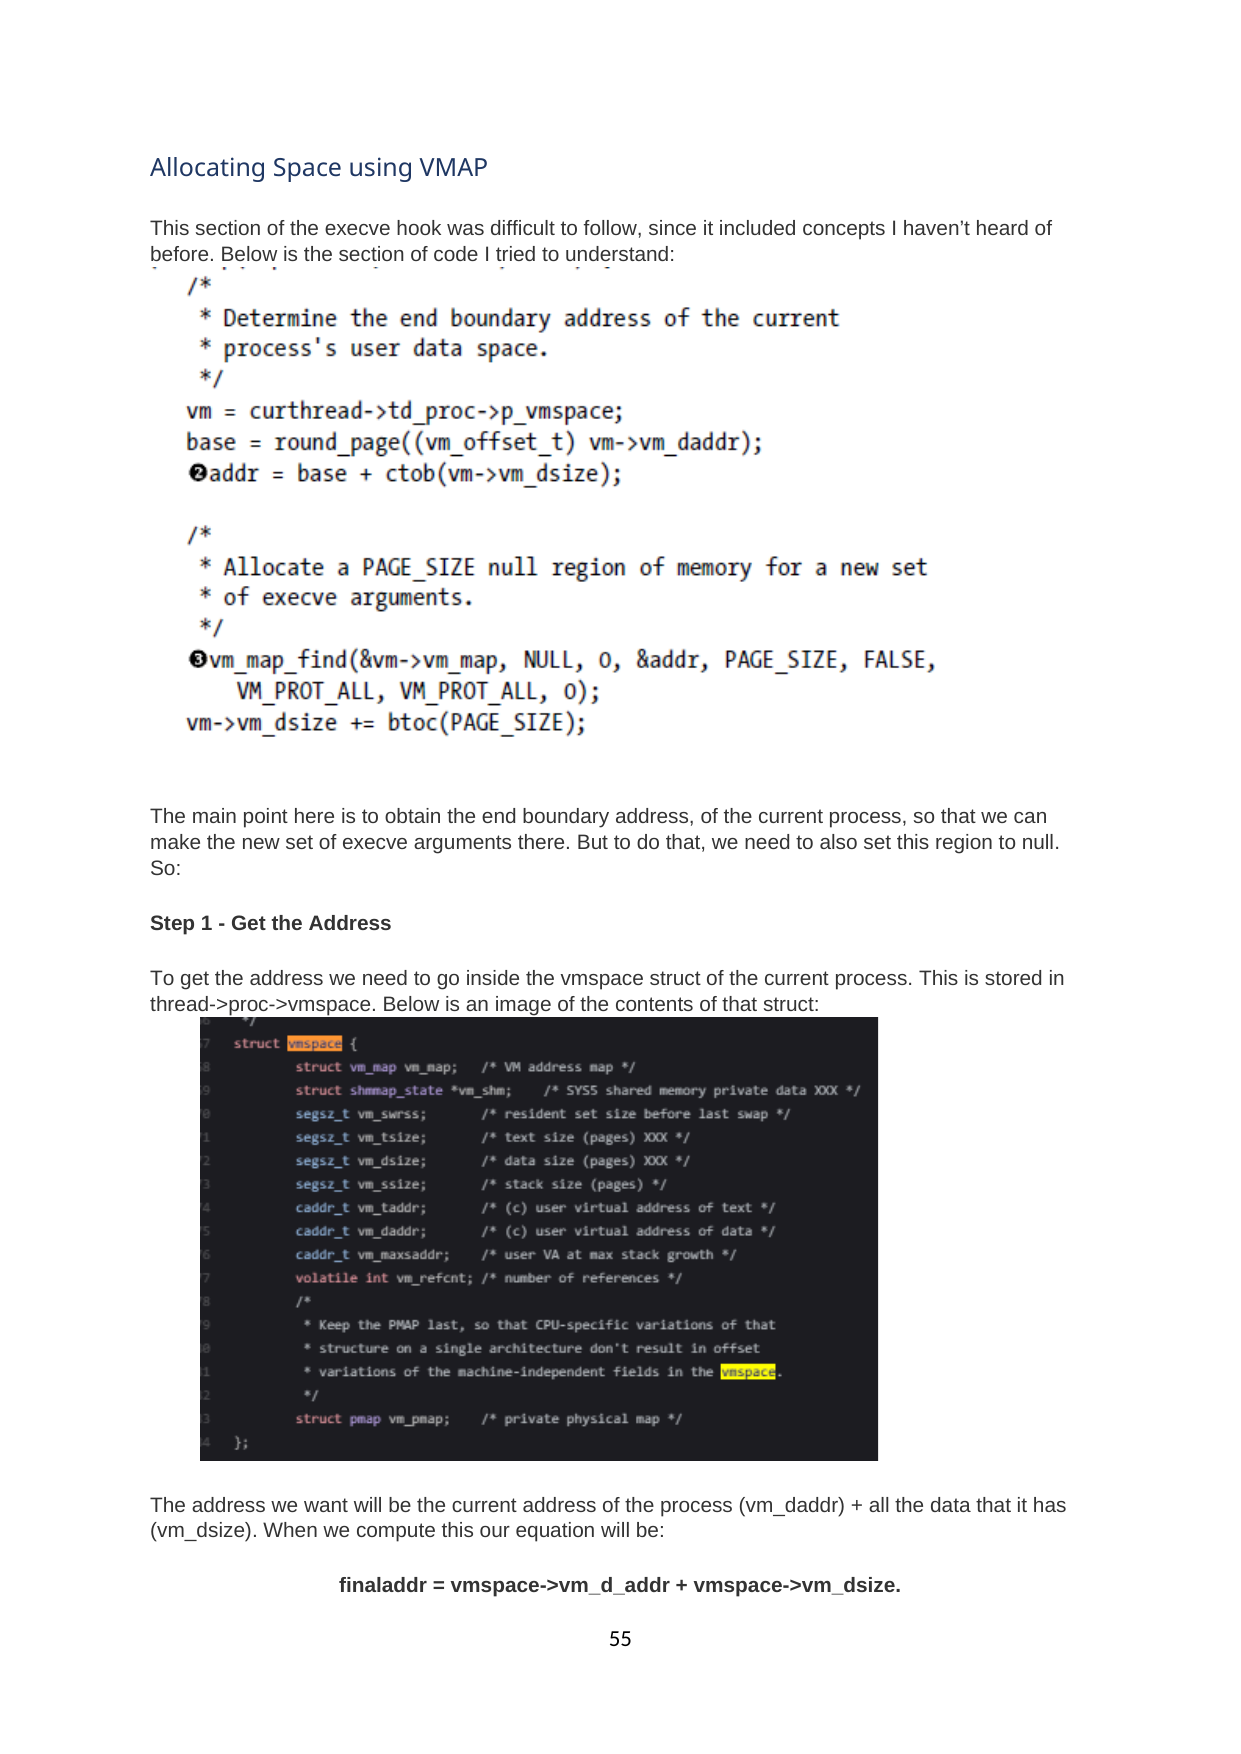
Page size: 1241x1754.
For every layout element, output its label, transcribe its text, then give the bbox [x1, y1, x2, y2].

subtitle Allocating Space using VMAP [150, 150, 1090, 184]
text finaladdr = vmspace->vm_d_addr + vmspace->vm_dsize. [150, 1573, 1090, 1597]
text Step 1 - Get the Address [150, 911, 1090, 934]
text The address we want will be the current address of the process (vm_daddr) + all the data that it has (vm_dsize). When we compute this our equation will be: [150, 1492, 1090, 1542]
text The main point here is to obtain the end boundary address, of the current process, so that we can make the new set of execve arguments there. But to do that, we need to also set this region to null. So: [150, 804, 1090, 879]
picture [200, 1017, 879, 1461]
text To get the address we need to go inside the vmspace struct of the current process. This is stored in thread->proc->vmspace. Below is an image of the contents of that struct: [150, 966, 1090, 1015]
picture [150, 267, 1010, 773]
